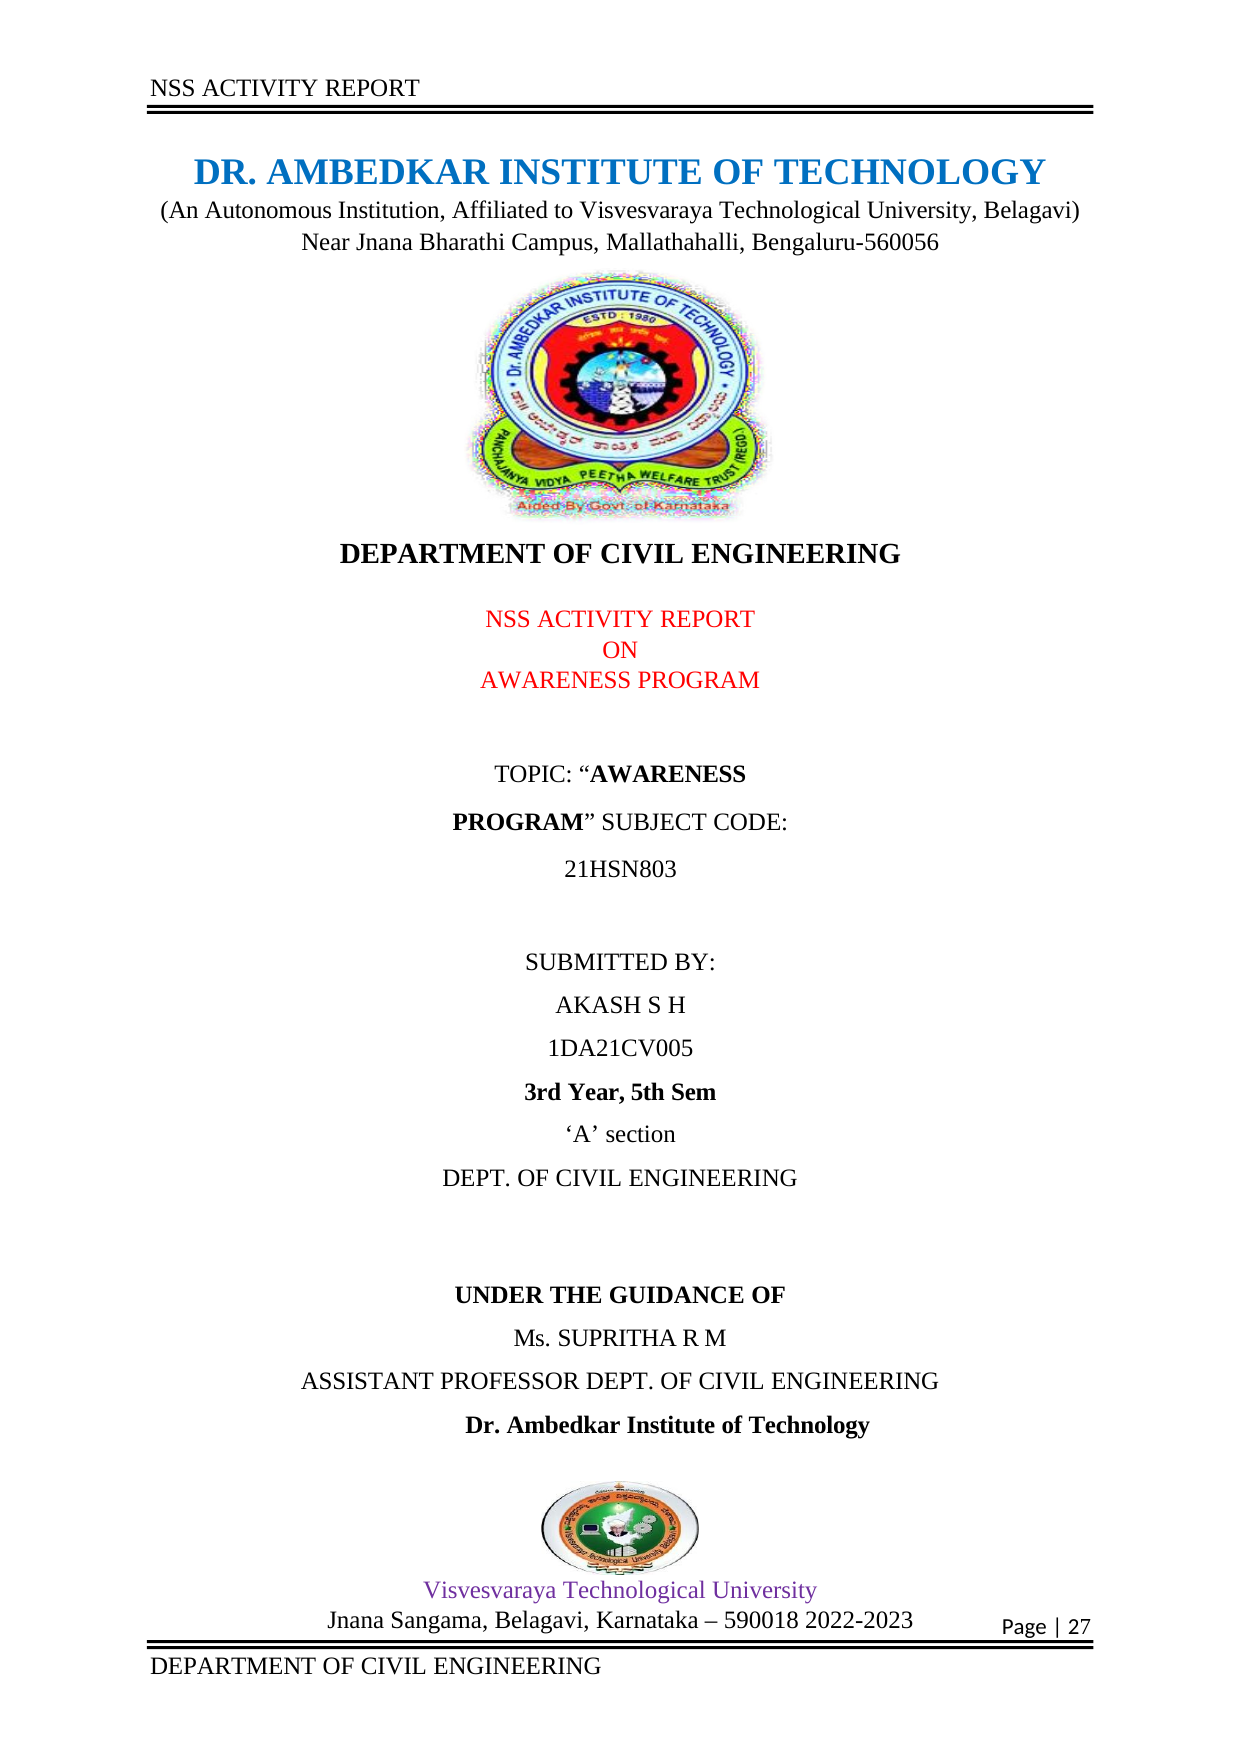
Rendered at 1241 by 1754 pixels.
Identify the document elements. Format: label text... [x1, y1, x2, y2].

text ASSISTANT PROFESSOR DEPT. OF CIVIL ENGINEERING [159, 1366, 1081, 1395]
subtitle Dr. Ambedkar Institute of Technology [465, 1410, 1107, 1438]
text Visvesvaraya Technological University [159, 1462, 1081, 1603]
picture [463, 268, 777, 525]
text AWARENESS PROGRAM [159, 666, 1081, 694]
text ‘A’ section [159, 1119, 1081, 1148]
text (An Autonomous Institution, Affiliated to Visvesvaraya Technological University, Belagavi) Near Jnana Bharathi Campus, Mallathahalli, Bengaluru-560056 [159, 196, 1081, 255]
text Jnana Sangama, Belagavi, Karnataka – 590018 2022-2023 [159, 1605, 1081, 1634]
subtitle 3rd Year, 5th Sem [159, 1077, 1081, 1106]
subtitle DR. AMBEDKAR INSTITUTE OF TECHNOLOGY [159, 149, 1081, 192]
text Ms. SUPRITHA R M [159, 1323, 1081, 1352]
text TOPIC: “AWARENESS PROGRAM” SUBJECT CODE: 21HSN803 [421, 759, 819, 883]
text DEPT. OF CIVIL ENGINEERING [159, 1163, 1081, 1191]
text NSS ACTIVITY REPORT ON [479, 604, 761, 663]
picture [541, 1481, 699, 1575]
subtitle UNDER THE GUIDANCE OF [159, 1280, 1081, 1309]
text SUBMITTED BY: AKASH S H 1DA21CV005 [498, 947, 742, 1062]
